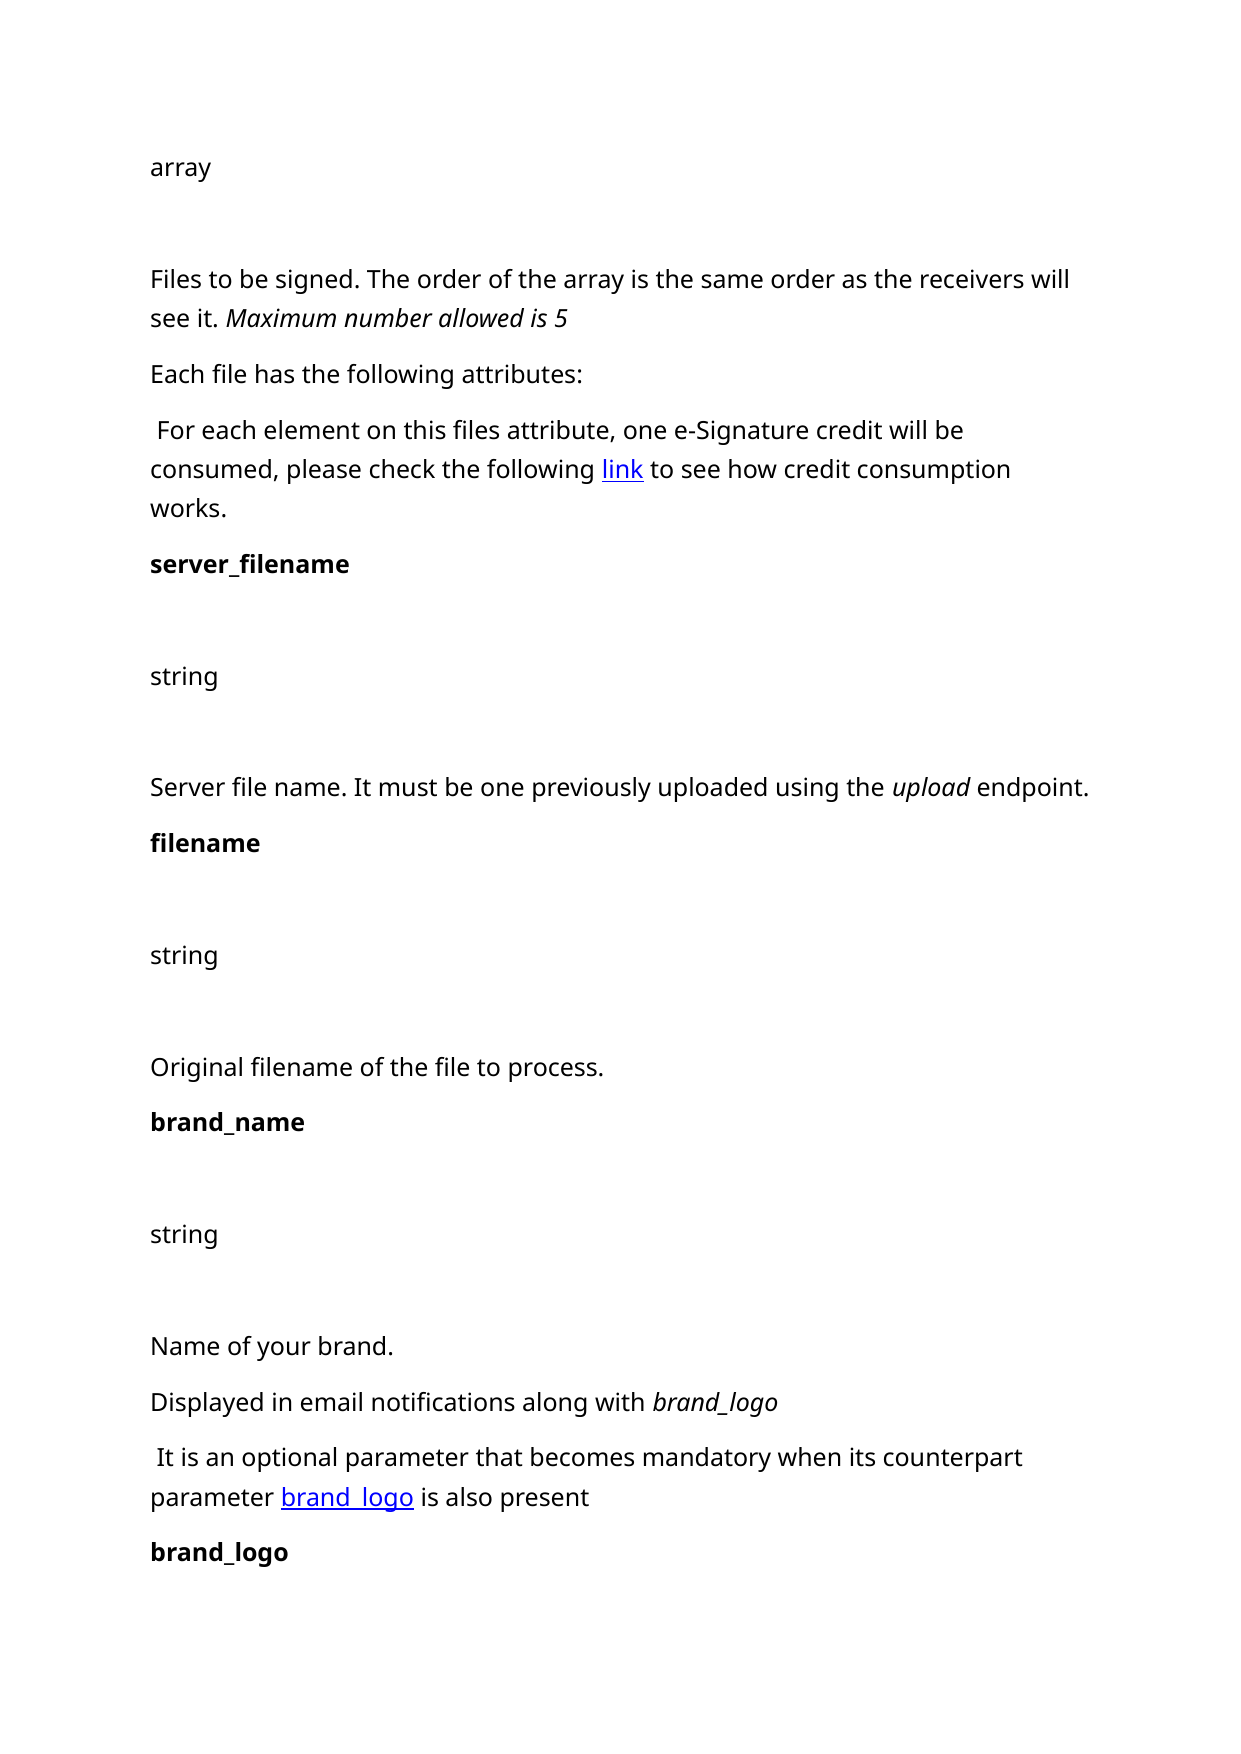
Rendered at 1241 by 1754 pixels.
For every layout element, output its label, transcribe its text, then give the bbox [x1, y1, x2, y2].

text Files to be signed. The order of the array is the same order as the receivers will see it. Maximum number allowed is 5 [150, 262, 1090, 335]
text It is an optional parameter that becomes mandatory when its counterpart parameter brand_logo is also present [150, 1440, 1090, 1513]
text brand_logo [150, 1535, 1090, 1569]
text string [150, 1217, 1090, 1251]
text string [150, 658, 1090, 692]
text Original filename of the file to process. [150, 1049, 1090, 1083]
text Name of your brand. [150, 1328, 1090, 1362]
text server_filename [150, 547, 1090, 581]
text Server file name. It must be one previously uploaded using the upload endpoint. [150, 770, 1090, 804]
text string [150, 937, 1090, 972]
text Displayed in email notifications along with brand_logo [150, 1384, 1090, 1418]
text filename [150, 826, 1090, 860]
text Each file has the following attributes: [150, 357, 1090, 391]
text For each element on this files attribute, one e-Signature credit will be consumed, please check the following link to see how credit consumption works. [150, 412, 1090, 525]
text brand_name [150, 1105, 1090, 1139]
text array [150, 150, 1090, 184]
